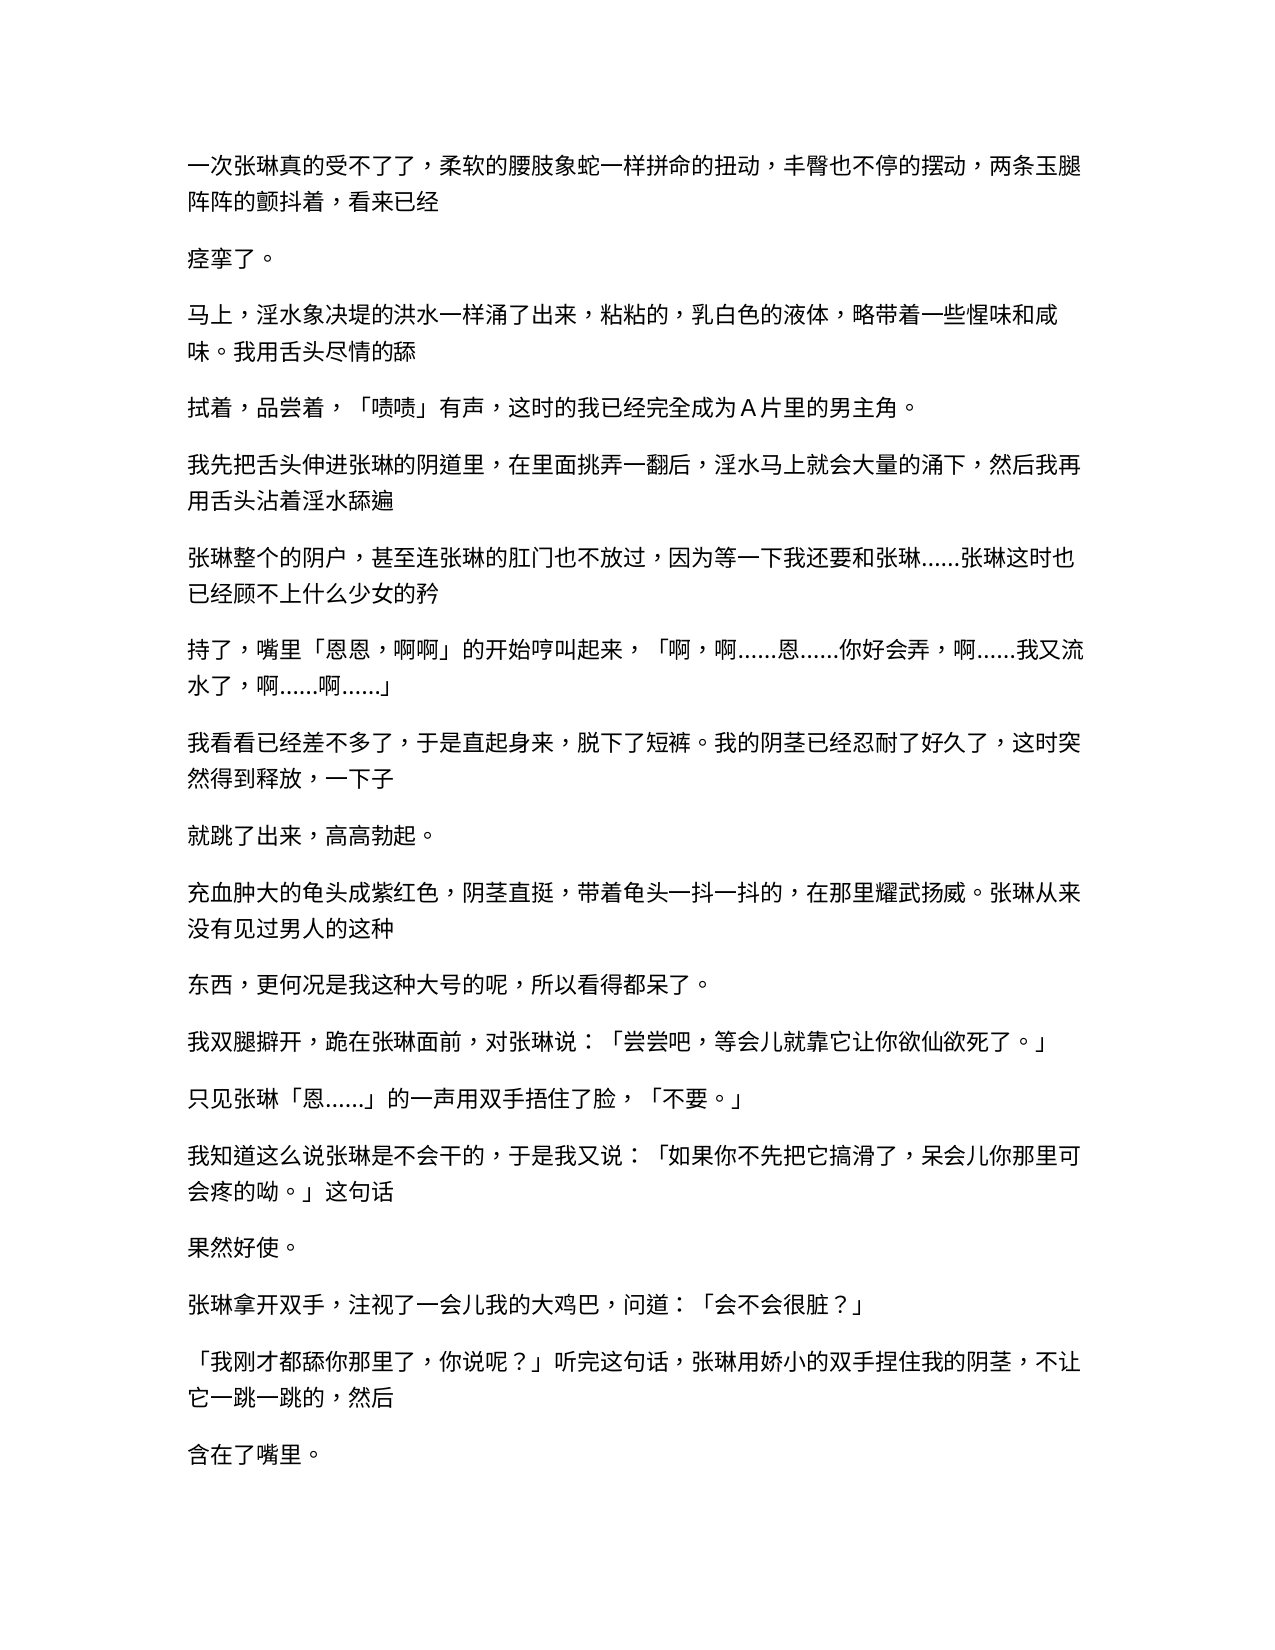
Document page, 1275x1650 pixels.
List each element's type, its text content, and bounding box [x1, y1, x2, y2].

text 我先把舌头伸进张琳的阴道里，在里面挑弄一翻后，淫水马上就会大量的涌下，然后我再用舌头沾着淫水舔遍 [187, 449, 1087, 516]
text 充血肿大的龟头成紫红色，阴茎直挺，带着龟头一抖一抖的，在那里耀武扬威。张琳从来没有见过男人的这种 [187, 877, 1087, 944]
text 一次张琳真的受不了了，柔软的腰肢象蛇一样拼命的扭动，丰臀也不停的摆动，两条玉腿阵阵的颤抖着，看来已经 [187, 150, 1087, 217]
text 含在了嘴里。 [187, 1438, 1087, 1470]
text 拭着，品尝着，「啧啧」有声，这时的我已经完全成为Ａ片里的男主角。 [187, 392, 1087, 423]
text 张琳拿开双手，注视了一会儿我的大鸡巴，问道：「会不会很脏？」 [187, 1289, 1087, 1320]
text 东西，更何况是我这种大号的呢，所以看得都呆了。 [187, 969, 1087, 1001]
text 持了，嘴里「恩恩，啊啊」的开始哼叫起来，「啊，啊……恩……你好会弄，啊……我又流水了，啊……啊……」 [187, 634, 1087, 702]
text 痉挛了。 [187, 243, 1087, 274]
text 我双腿擗开，跪在张琳面前，对张琳说：「尝尝吧，等会儿就靠它让你欲仙欲死了。」 [187, 1026, 1087, 1057]
text 我知道这么说张琳是不会干的，于是我又说：「如果你不先把它搞滑了，呆会儿你那里可会疼的呦。」这句话 [187, 1139, 1087, 1207]
text 「我刚才都舔你那里了，你说呢？」听完这句话，张琳用娇小的双手捏住我的阴茎，不让它一跳一跳的，然后 [187, 1346, 1087, 1413]
text 就跳了出来，高高勃起。 [187, 820, 1087, 851]
text 果然好使。 [187, 1232, 1087, 1263]
text 只见张琳「恩……」的一声用双手捂住了脸，「不要。」 [187, 1083, 1087, 1114]
text 马上，淫水象决堤的洪水一样涌了出来，粘粘的，乳白色的液体，略带着一些惺味和咸味。我用舌头尽情的舔 [187, 299, 1087, 367]
text 我看看已经差不多了，于是直起身来，脱下了短裤。我的阴茎已经忍耐了好久了，这时突然得到释放，一下子 [187, 727, 1087, 794]
text 张琳整个的阴户，甚至连张琳的肛门也不放过，因为等一下我还要和张琳……张琳这时也已经顾不上什么少女的矜 [187, 542, 1087, 609]
